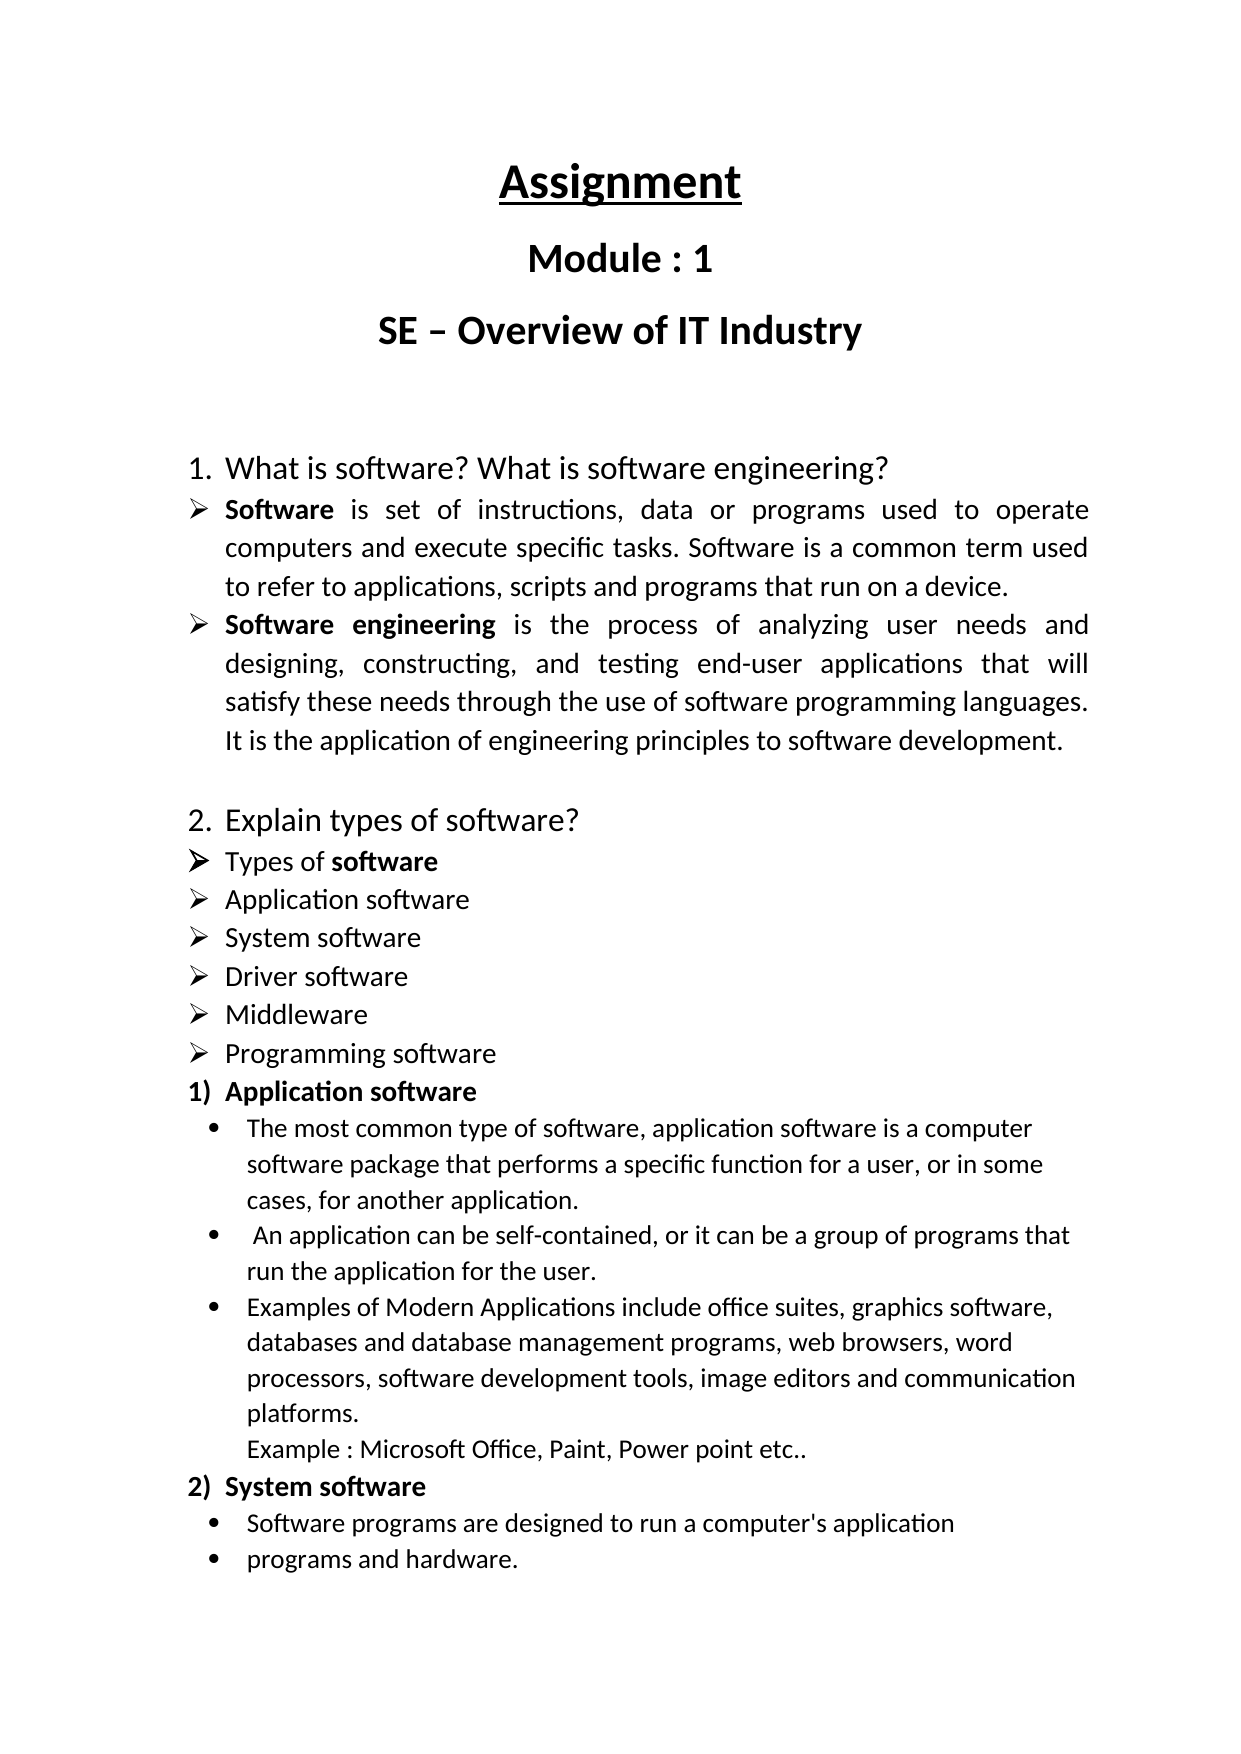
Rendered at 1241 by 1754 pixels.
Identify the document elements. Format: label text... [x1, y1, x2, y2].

text SE – Overview of IT Industry [150, 304, 1090, 355]
list run the application for the user. [247, 1254, 1090, 1287]
text Module : 1 [150, 232, 1090, 283]
list programs and hardware. [209, 1542, 1090, 1575]
list System software [187, 1468, 1090, 1503]
list System software [187, 919, 1090, 955]
list databases and database management programs, web browsers, word [247, 1325, 1090, 1358]
list Examples of Modern Applications include office suites, graphics software, [209, 1290, 1090, 1323]
text Assignment [150, 150, 1090, 211]
list software package that performs a specific function for a user, or in some [247, 1147, 1090, 1180]
list Application software [187, 881, 1090, 917]
list cases, for another application. [247, 1183, 1090, 1216]
list platforms. [247, 1397, 1090, 1430]
list Explain types of software? [187, 799, 1090, 839]
list Middleware [187, 996, 1090, 1032]
list processors, software development tools, image editors and communication [247, 1361, 1090, 1394]
list Example : Microsoft Office, Paint, Power point etc.. [247, 1432, 1090, 1465]
list Software is set of instructions, data or programs used to operate computers and execute specific tasks. Software is a common term used to refer to applications, scripts and programs that run on a device. [187, 491, 1090, 604]
list Software engineering is the process of analyzing user needs and designing, constructing, and testing end-user applications that will satisfy these needs through the use of software programming languages. It is the application of engineering principles to software development. [187, 606, 1090, 757]
list The most common type of software, application software is a computer [209, 1112, 1090, 1145]
list What is software? What is software engineering? [187, 447, 1090, 488]
list Application software [187, 1073, 1090, 1109]
list An application can be self-contained, or it can be a group of programs that [209, 1218, 1090, 1252]
list Driver software [187, 958, 1090, 993]
list Types of software [187, 843, 1090, 878]
list Software programs are designed to run a computer's application [209, 1506, 1090, 1539]
list Programming software [187, 1035, 1090, 1070]
